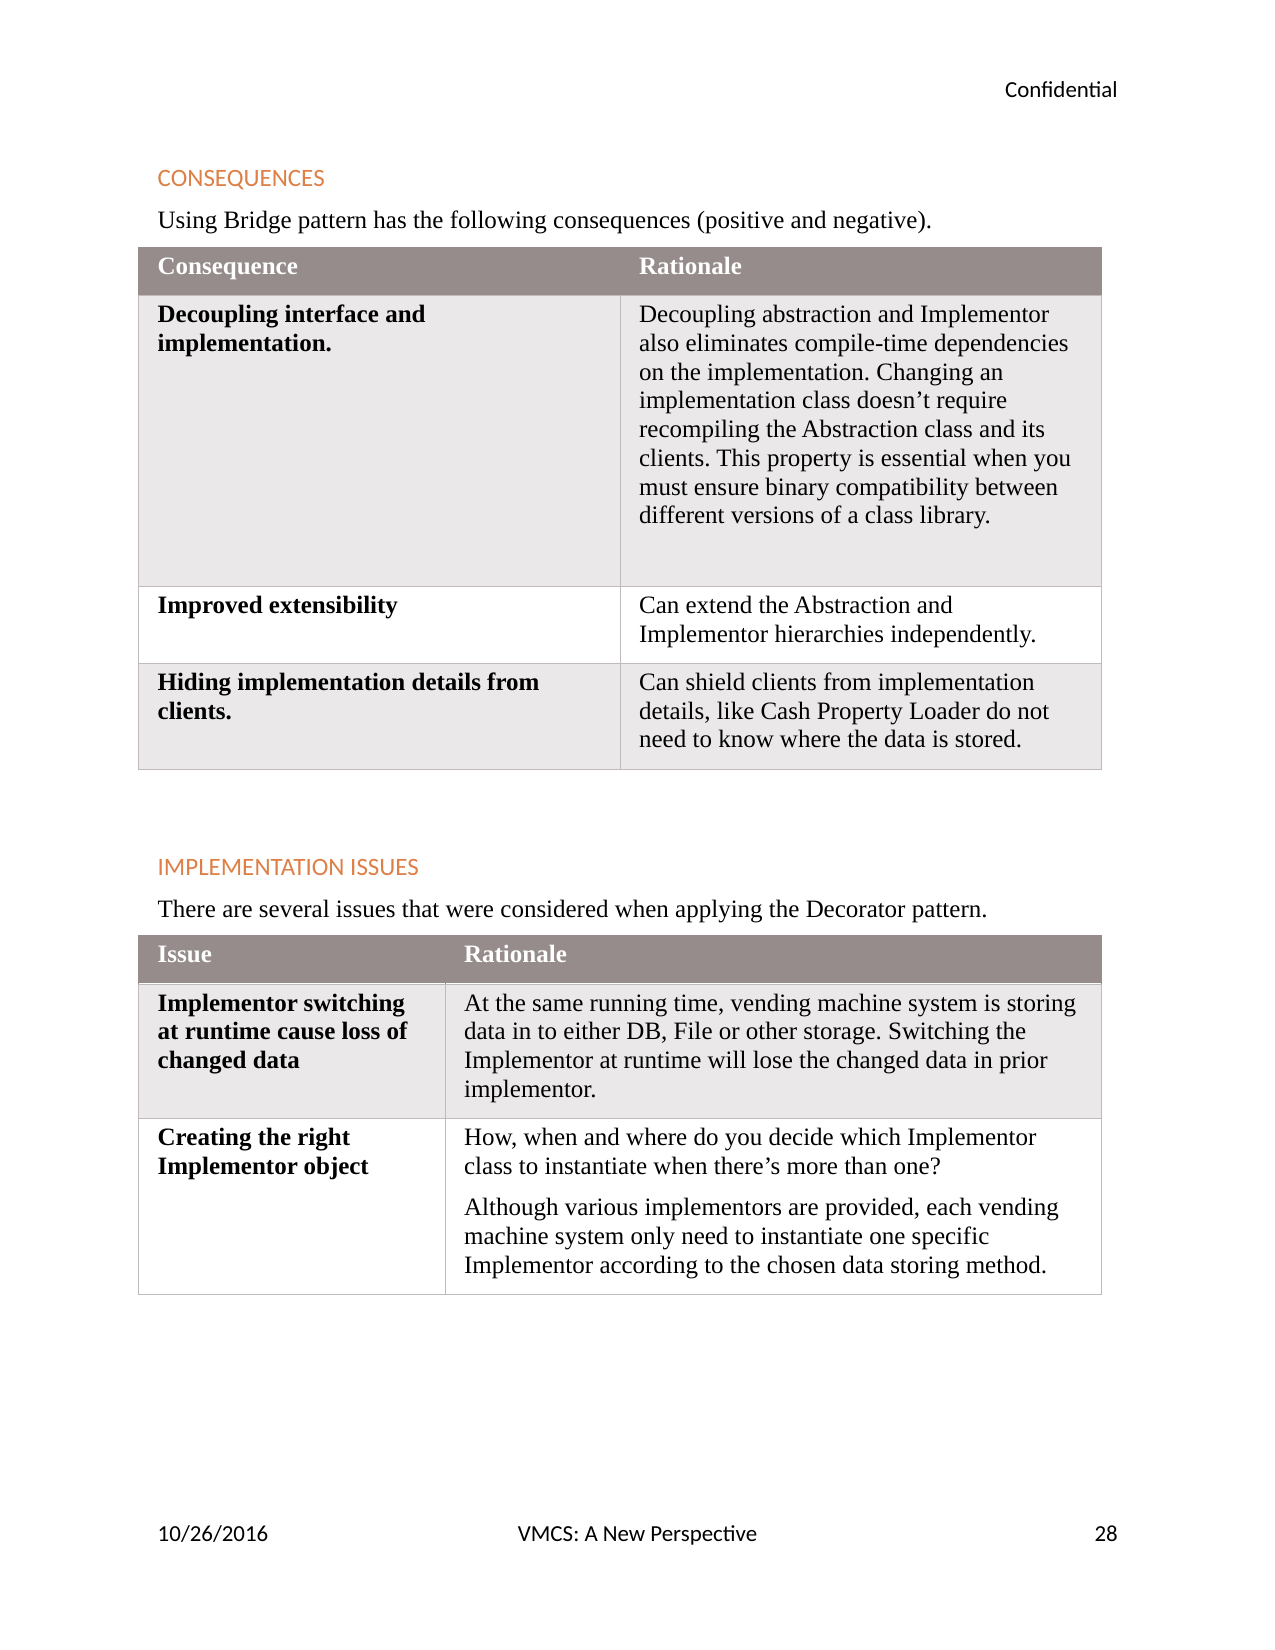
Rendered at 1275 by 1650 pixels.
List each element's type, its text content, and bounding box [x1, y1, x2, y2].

text Using Bridge pattern has the following consequences (positive and negative). [157, 206, 1117, 234]
table_cell At the same running time, vending machine system is storing data in to either DB, File or other storage. Switching the Implementor at runtime will lose the changed data in prior implementor. [446, 985, 1101, 1118]
subtitle Implementation Issues [157, 851, 1117, 881]
table_cell Can shield clients from implementation details, like Cash Property Loader do not need to know where the data is stored. [621, 664, 1101, 769]
table_cell Decoupling interface and implementation. [139, 296, 620, 586]
table_cell Can extend the Abstraction and Implementor hierarchies independently. [621, 587, 1101, 663]
table_header Issue [139, 936, 445, 983]
subtitle Consequences [157, 162, 1117, 193]
table_header Rationale [621, 248, 1101, 295]
table_cell Implementor switching at runtime cause loss of changed data [139, 985, 445, 1118]
table_header Rationale [446, 936, 1101, 983]
table_cell How, when and where do you decide which Implementor class to instantiate when there’s more than one? Although various implementors are provided, each vending machine system only need to instantiate one specific Implementor according to the chosen data storing method. [446, 1119, 1101, 1294]
table_header Consequence [139, 248, 620, 295]
text There are several issues that were considered when applying the Decorator pattern. [157, 894, 1117, 923]
table_cell Decoupling abstraction and Implementor also eliminates compile-time dependencies on the implementation. Changing an implementation class doesn’t require recompiling the Abstraction class and its clients. This property is essential when you must ensure binary compatibility between different versions of a class library. [621, 296, 1101, 586]
table_cell Improved extensibility [139, 587, 620, 663]
table_cell Hiding implementation details from clients. [139, 664, 620, 769]
table_cell Creating the right Implementor object [139, 1119, 445, 1294]
